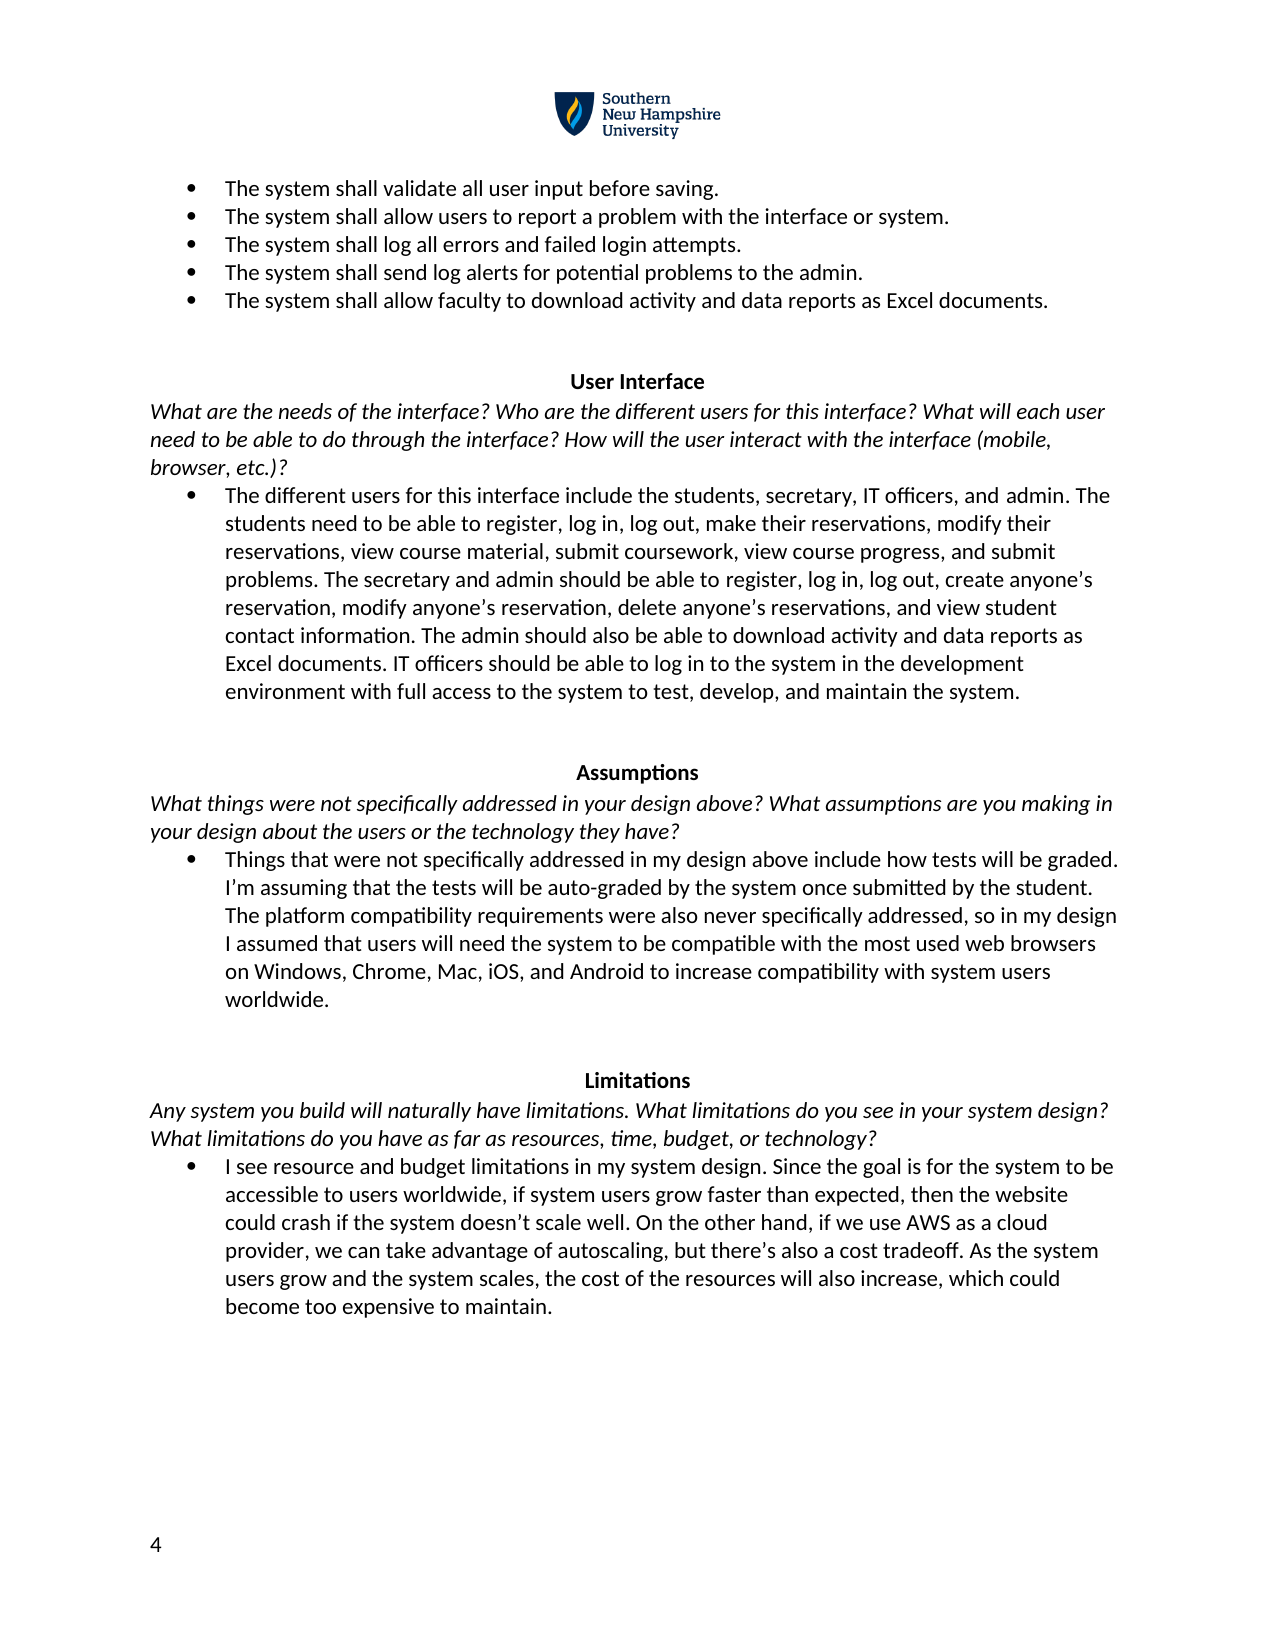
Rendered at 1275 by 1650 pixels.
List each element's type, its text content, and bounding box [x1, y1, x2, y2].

list The system shall send log alerts for potential problems to the admin. [187, 258, 1125, 286]
list The system shall log all errors and failed login attempts. [187, 230, 1125, 258]
text What things were not specifically addressed in your design above? What assumptions are you making in your design about the users or the technology they have? [150, 789, 1125, 845]
subtitle User Interface [150, 367, 1125, 395]
subtitle Limitations [150, 1066, 1125, 1094]
subtitle Assumptions [150, 758, 1125, 787]
text What are the needs of the interface? Who are the different users for this interface? What will each user need to be able to do through the interface? How will the user interact with the interface (mobile, browser, etc.)? [150, 397, 1125, 481]
picture [546, 75, 729, 154]
list Things that were not specifically addressed in my design above include how tests will be graded. I’m assuming that the tests will be auto-graded by the system once submitted by the student. The platform compatibility requirements were also never specifically addressed, so in my design I assumed that users will need the system to be compatible with the most used web browsers on Windows, Chrome, Mac, iOS, and Android to increase compatibility with system users worldwide. [187, 845, 1125, 1013]
list The different users for this interface include the students, secretary, IT officers, and admin. The students need to be able to register, log in, log out, make their reservations, modify their reservations, view course material, submit coursework, view course progress, and submit problems. The secretary and admin should be able to register, log in, log out, create anyone’s reservation, modify anyone’s reservation, delete anyone’s reservations, and view student contact information. The admin should also be able to download activity and data reports as Excel documents. IT officers should be able to log in to the system in the development environment with full access to the system to test, develop, and maintain the system. [187, 481, 1125, 706]
list I see resource and budget limitations in my system design. Since the goal is for the system to be accessible to users worldwide, if system users grow faster than expected, then the website could crash if the system doesn’t scale well. On the other hand, if we use AWS as a cloud provider, we can take advantage of autoscaling, but there’s also a cost tradeoff. As the system users grow and the system scales, the cost of the resources will also increase, which could become too expensive to maintain. [187, 1152, 1125, 1320]
list The system shall allow faculty to download activity and data reports as Excel documents. [187, 286, 1125, 314]
list The system shall allow users to report a problem with the interface or system. [187, 202, 1125, 230]
text Any system you build will naturally have limitations. What limitations do you see in your system design? What limitations do you have as far as resources, time, budget, or technology? [150, 1096, 1125, 1152]
list The system shall validate all user input before saving. [187, 174, 1125, 202]
